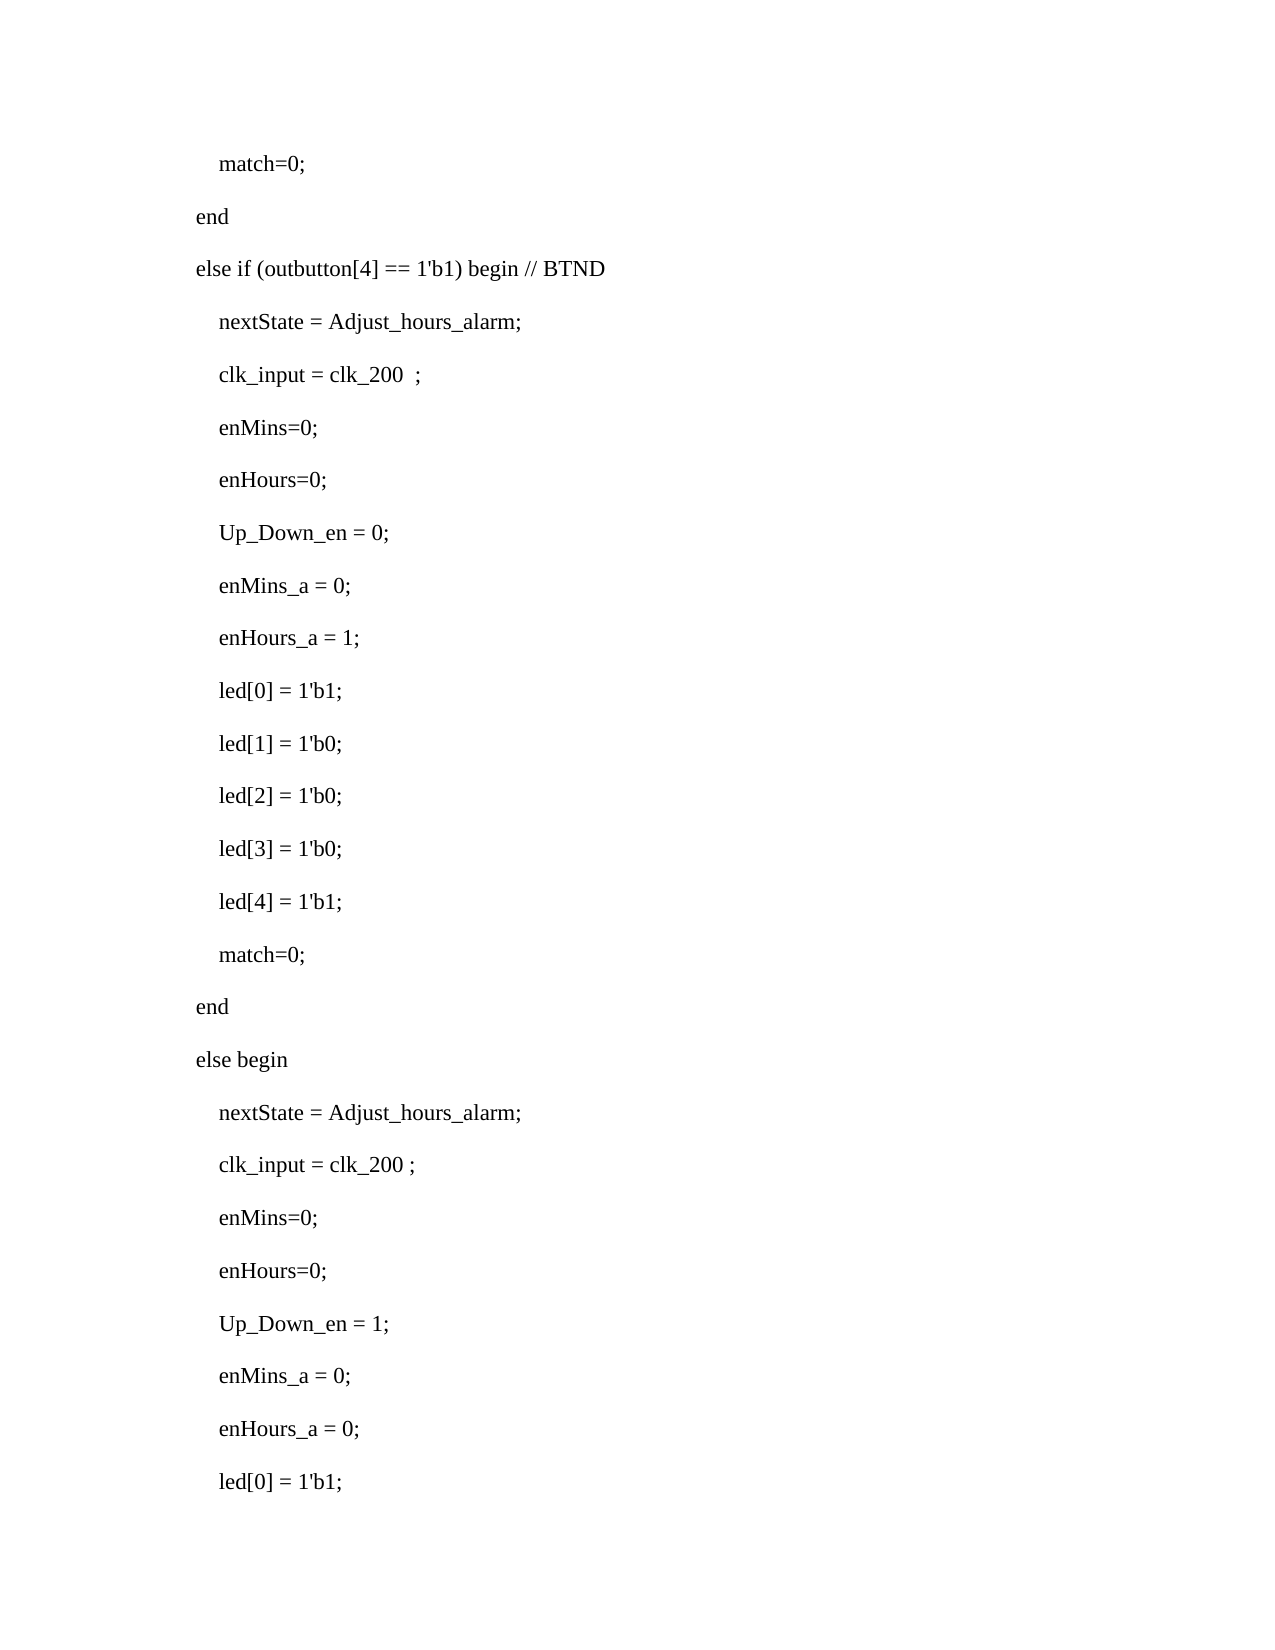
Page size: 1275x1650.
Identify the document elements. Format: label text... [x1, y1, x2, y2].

text enMins_a = 0; [150, 572, 1125, 598]
text enMins_a = 0; [150, 1362, 1125, 1389]
text led[1] = 1'b0; [150, 730, 1125, 756]
text end [150, 203, 1125, 229]
text enMins=0; [150, 413, 1125, 440]
text nextState = Adjust_hours_alarm; [150, 308, 1125, 334]
text match=0; [150, 941, 1125, 967]
text enHours_a = 1; [150, 624, 1125, 651]
text led[2] = 1'b0; [150, 782, 1125, 809]
text enHours=0; [150, 1257, 1125, 1283]
text Up_Down_en = 0; [150, 519, 1125, 545]
text enMins=0; [150, 1204, 1125, 1231]
text else if (outbutton[4] == 1'b1) begin // BTND [150, 255, 1125, 282]
text enHours=0; [150, 466, 1125, 493]
text led[4] = 1'b1; [150, 888, 1125, 914]
text led[3] = 1'b0; [150, 835, 1125, 862]
text match=0; [150, 150, 1125, 176]
text clk_input = clk_200 ; [150, 361, 1125, 387]
text Up_Down_en = 1; [150, 1309, 1125, 1336]
text enHours_a = 0; [150, 1415, 1125, 1441]
text else begin [150, 1046, 1125, 1072]
text nextState = Adjust_hours_alarm; [150, 1099, 1125, 1125]
text led[0] = 1'b1; [150, 677, 1125, 703]
text led[0] = 1'b1; [150, 1468, 1125, 1494]
text end [150, 993, 1125, 1020]
text clk_input = clk_200 ; [150, 1151, 1125, 1178]
